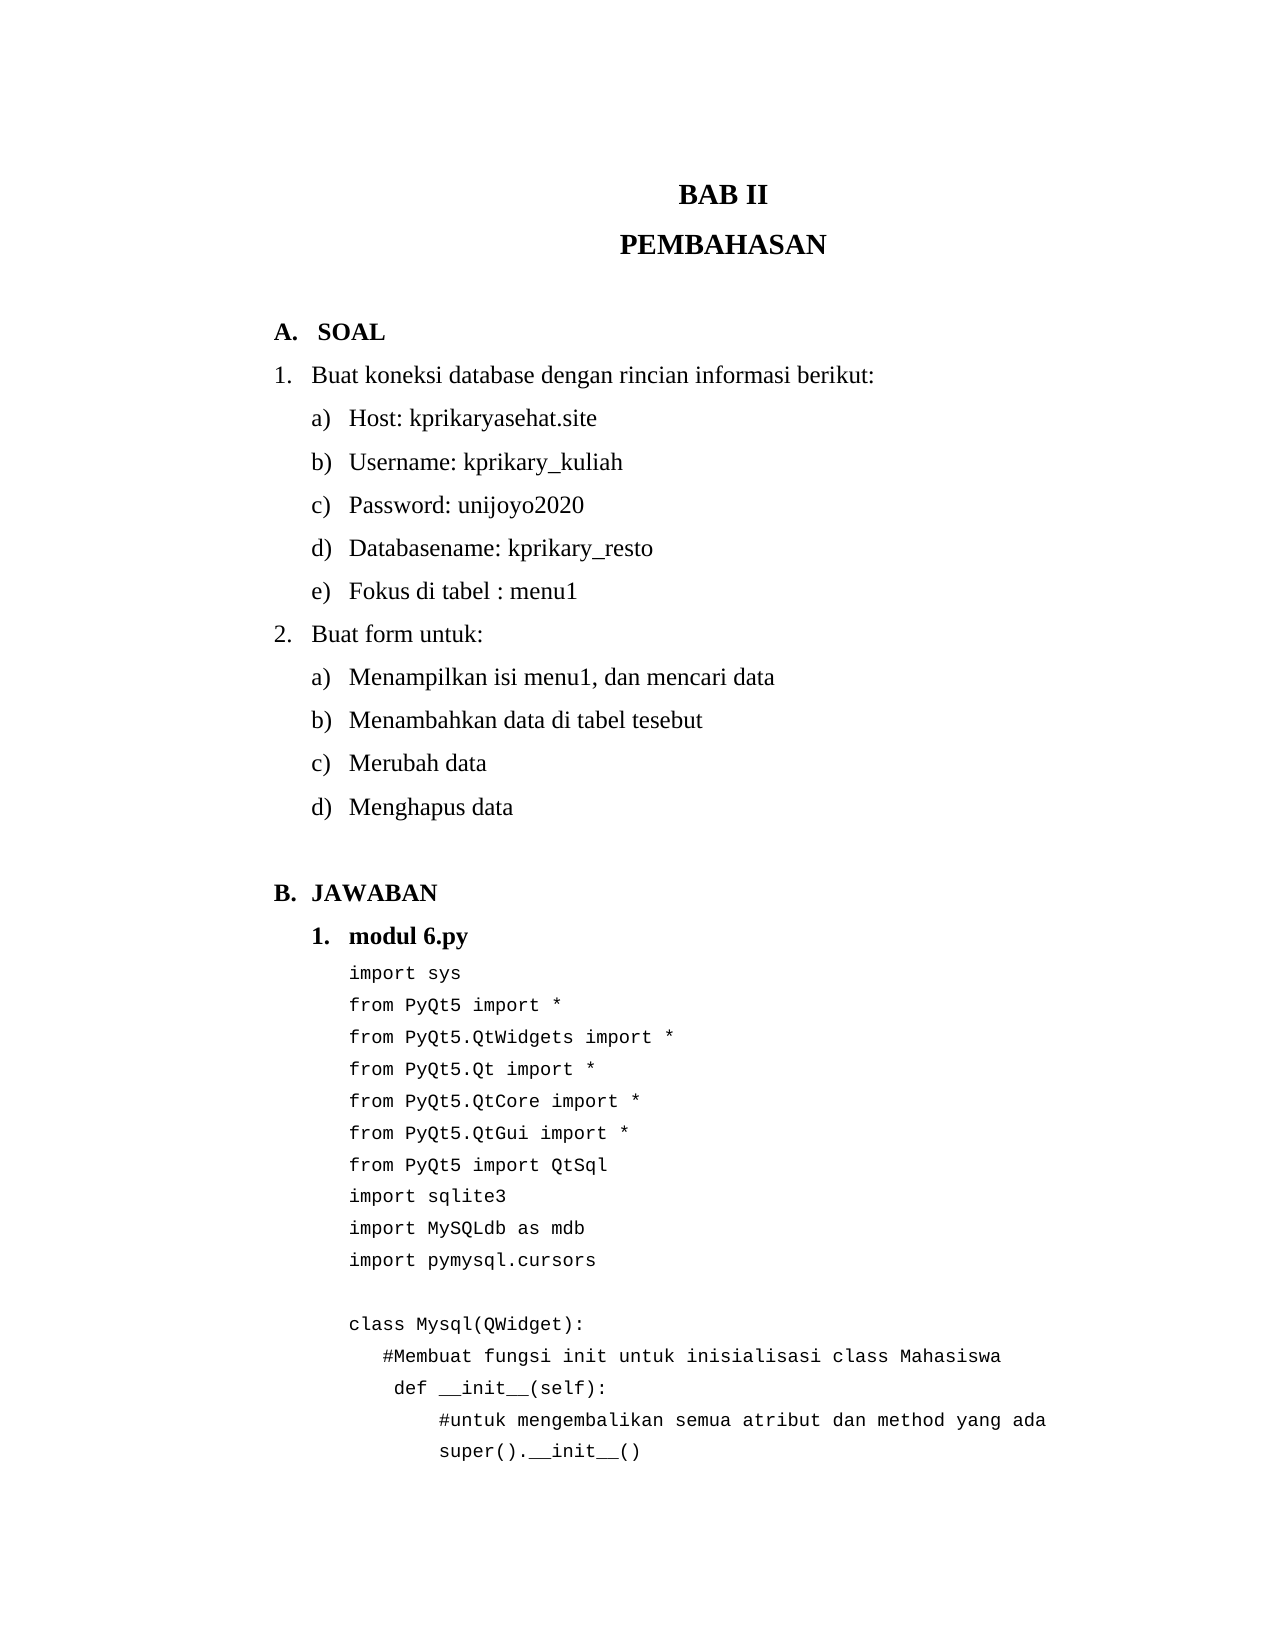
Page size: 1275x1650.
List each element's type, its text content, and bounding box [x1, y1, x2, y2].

list JAWABAN [274, 878, 1098, 907]
list BAB II [349, 177, 1098, 211]
text from PyQt5 import * [349, 996, 1098, 1017]
text class Mysql(QWidget): [349, 1315, 1098, 1336]
list Fokus di tabel : menu1 [311, 576, 1098, 605]
list Password: unijoyo2020 [311, 490, 1098, 518]
text import sqlite3 [349, 1187, 1098, 1208]
text import MySQLdb as mdb [349, 1219, 1098, 1240]
list Merubah data [311, 748, 1098, 777]
list Databasename: kprikary_resto [311, 533, 1098, 562]
list Username: kprikary_kuliah [311, 447, 1098, 475]
list Menambahkan data di tabel tesebut [311, 705, 1098, 734]
list Buat form untuk: [274, 619, 1098, 648]
text import sys [349, 964, 1098, 985]
text from PyQt5 import QtSql [349, 1155, 1098, 1177]
text from PyQt5.QtGui import * [349, 1123, 1098, 1145]
list SOAL [274, 317, 1098, 346]
list Menampilkan isi menu1, dan mencari data [311, 662, 1098, 691]
text import pymysql.cursors [349, 1251, 1098, 1272]
list Menghapus data [311, 792, 1098, 820]
text super().__init__() [349, 1442, 1098, 1463]
text from PyQt5.QtCore import * [349, 1092, 1098, 1113]
text #Membuat fungsi init untuk inisialisasi class Mahasiswa [349, 1347, 1098, 1368]
text def __init__(self): [349, 1378, 1098, 1400]
list modul 6.py [311, 921, 1098, 950]
list Host: kprikaryasehat.site [311, 403, 1098, 432]
text #untuk mengembalikan semua atribut dan method yang ada [349, 1410, 1098, 1432]
list PEMBAHASAN [349, 227, 1098, 261]
list Buat koneksi database dengan rincian informasi berikut: [274, 360, 1098, 389]
text from PyQt5.QtWidgets import * [349, 1028, 1098, 1049]
text from PyQt5.Qt import * [349, 1060, 1098, 1081]
